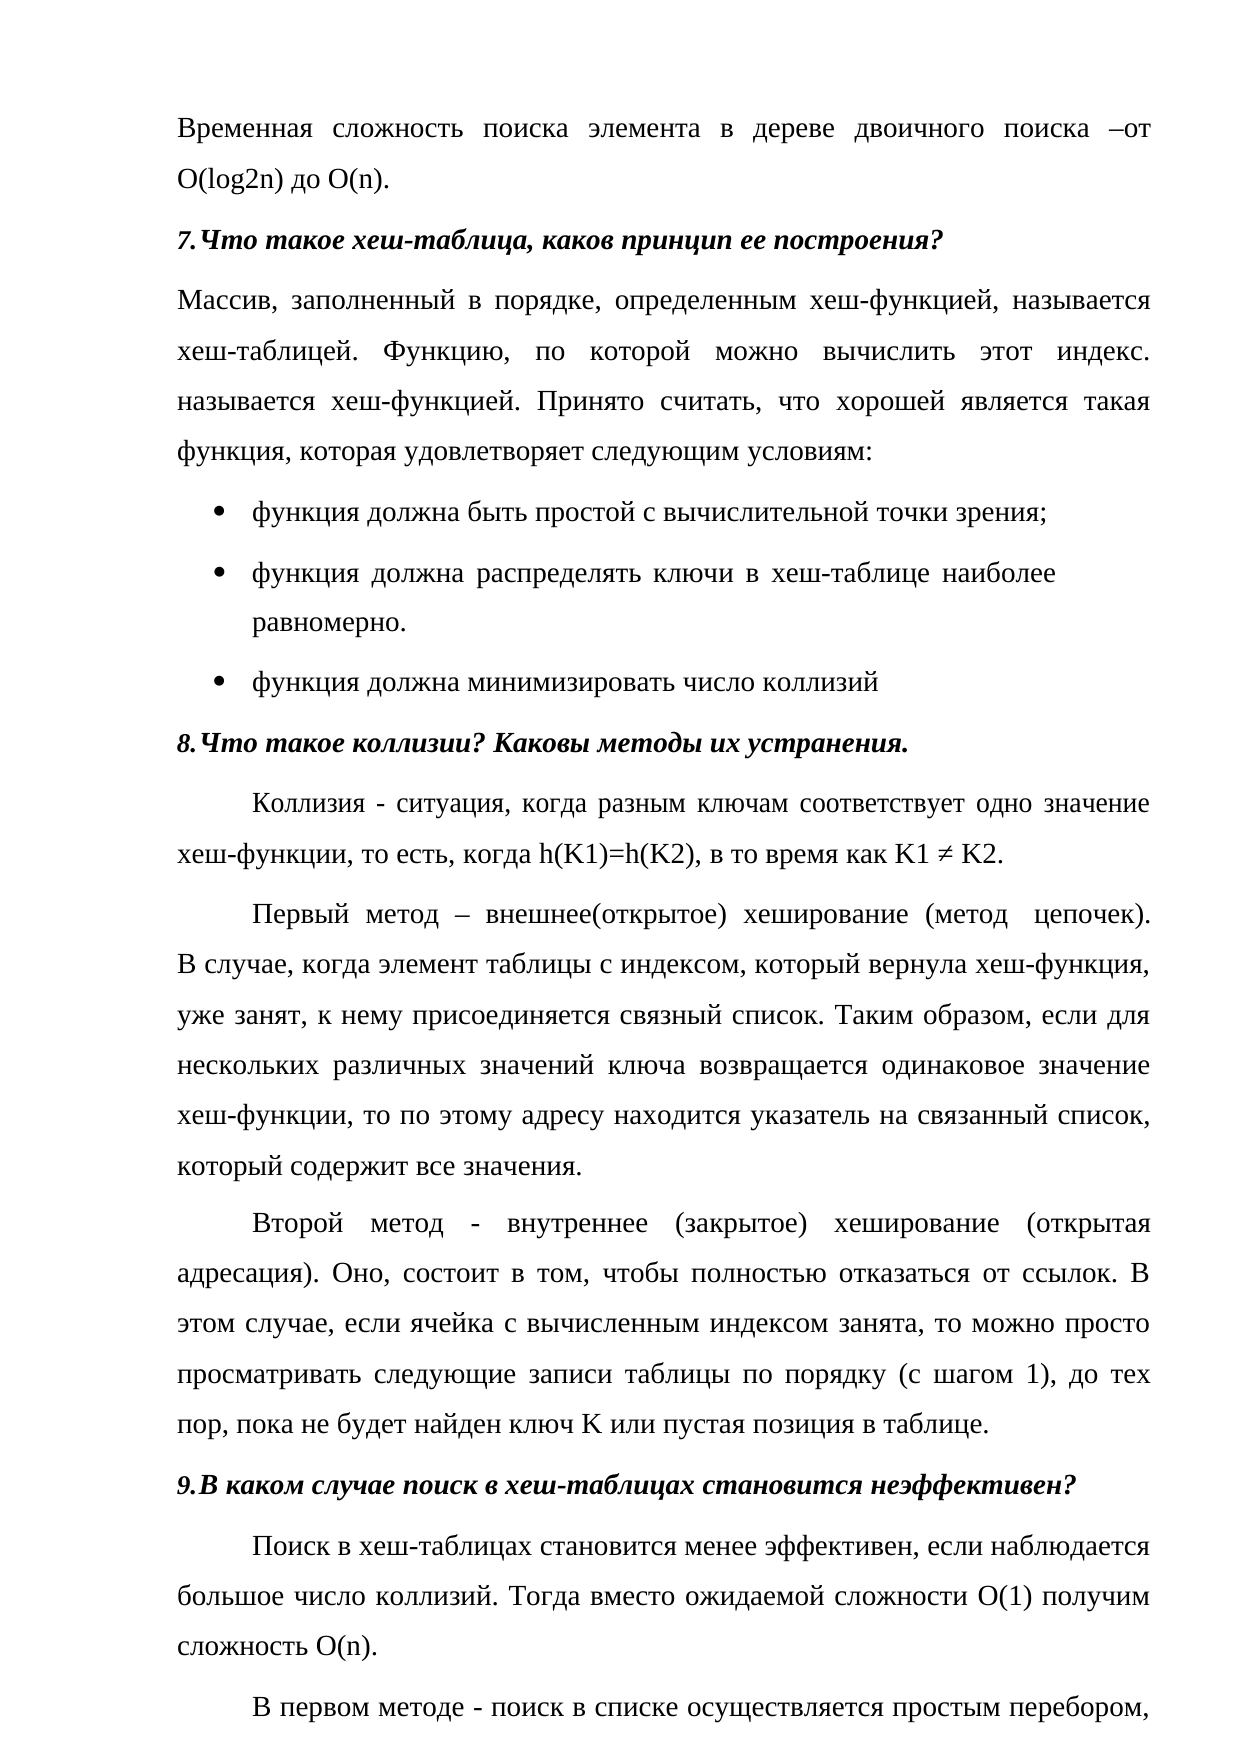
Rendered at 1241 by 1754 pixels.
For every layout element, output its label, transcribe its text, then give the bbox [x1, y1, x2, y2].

list функция должна минимизировать число коллизий [214, 664, 1165, 698]
text Второй метод - внутреннее (закрытое) хеширование (открытая адресация). Оно, состоит в том, чтобы полностью отказаться от ссылок. В этом случае, если ячейка с вычисленным индексом занята, то можно просто просматривать следующие записи таблицы по порядку (с шагом 1), до тех пор, пока не будет найден ключ K или пустая позиция в таблице. [177, 1205, 1151, 1439]
list функция должна быть простой с вычислительной точки зрения; [214, 494, 1165, 528]
text Временная сложность поиска элемента в дереве двоичного поиска –от О(log2n) до O(n). [177, 110, 1151, 194]
subtitle Что такое коллизии? Каковы методы их устранения. [177, 725, 1165, 758]
subtitle В каком случае поиск в хеш-таблицах становится неэффективен? [177, 1467, 1165, 1500]
text Массив, заполненный в порядке, определенным хеш-функцией, называется хеш-таблицей. Функцию, по которой можно вычислить этот индекс. называется хеш-функцией. Принято считать, что хорошей является такая функция, которая удовлетворяет следующим условиям: [177, 282, 1151, 467]
subtitle Что такое хеш-таблица, каков принцип ее построения? [177, 222, 1165, 255]
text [177, 1689, 1151, 1722]
text Коллизия - ситуация, когда разным ключам соответствует одно значение хеш-функции, то есть, когда h(K1)=h(K2), в то время как K1 ≠ K2. [177, 785, 1151, 869]
text Первый метод – внешнее(открытое) хеширование (метод цепочек). В случае, когда элемент таблицы с индексом, который вернула хеш-функция, уже занят, к нему присоединяется связный список. Таким образом, если для нескольких различных значений ключа возвращается одинаковое значение хеш-функции, то по этому адресу находится указатель на связанный список, который содержит все значения. [177, 896, 1151, 1181]
list функция должна распределять ключи в хеш-таблице наиболее равномерно. [214, 555, 1151, 637]
text Поиск в хеш-таблицах становится менее эффективен, если наблюдается большое число коллизий. Тогда вместо ожидаемой сложности О(1) получим сложность O(n). [177, 1528, 1151, 1662]
